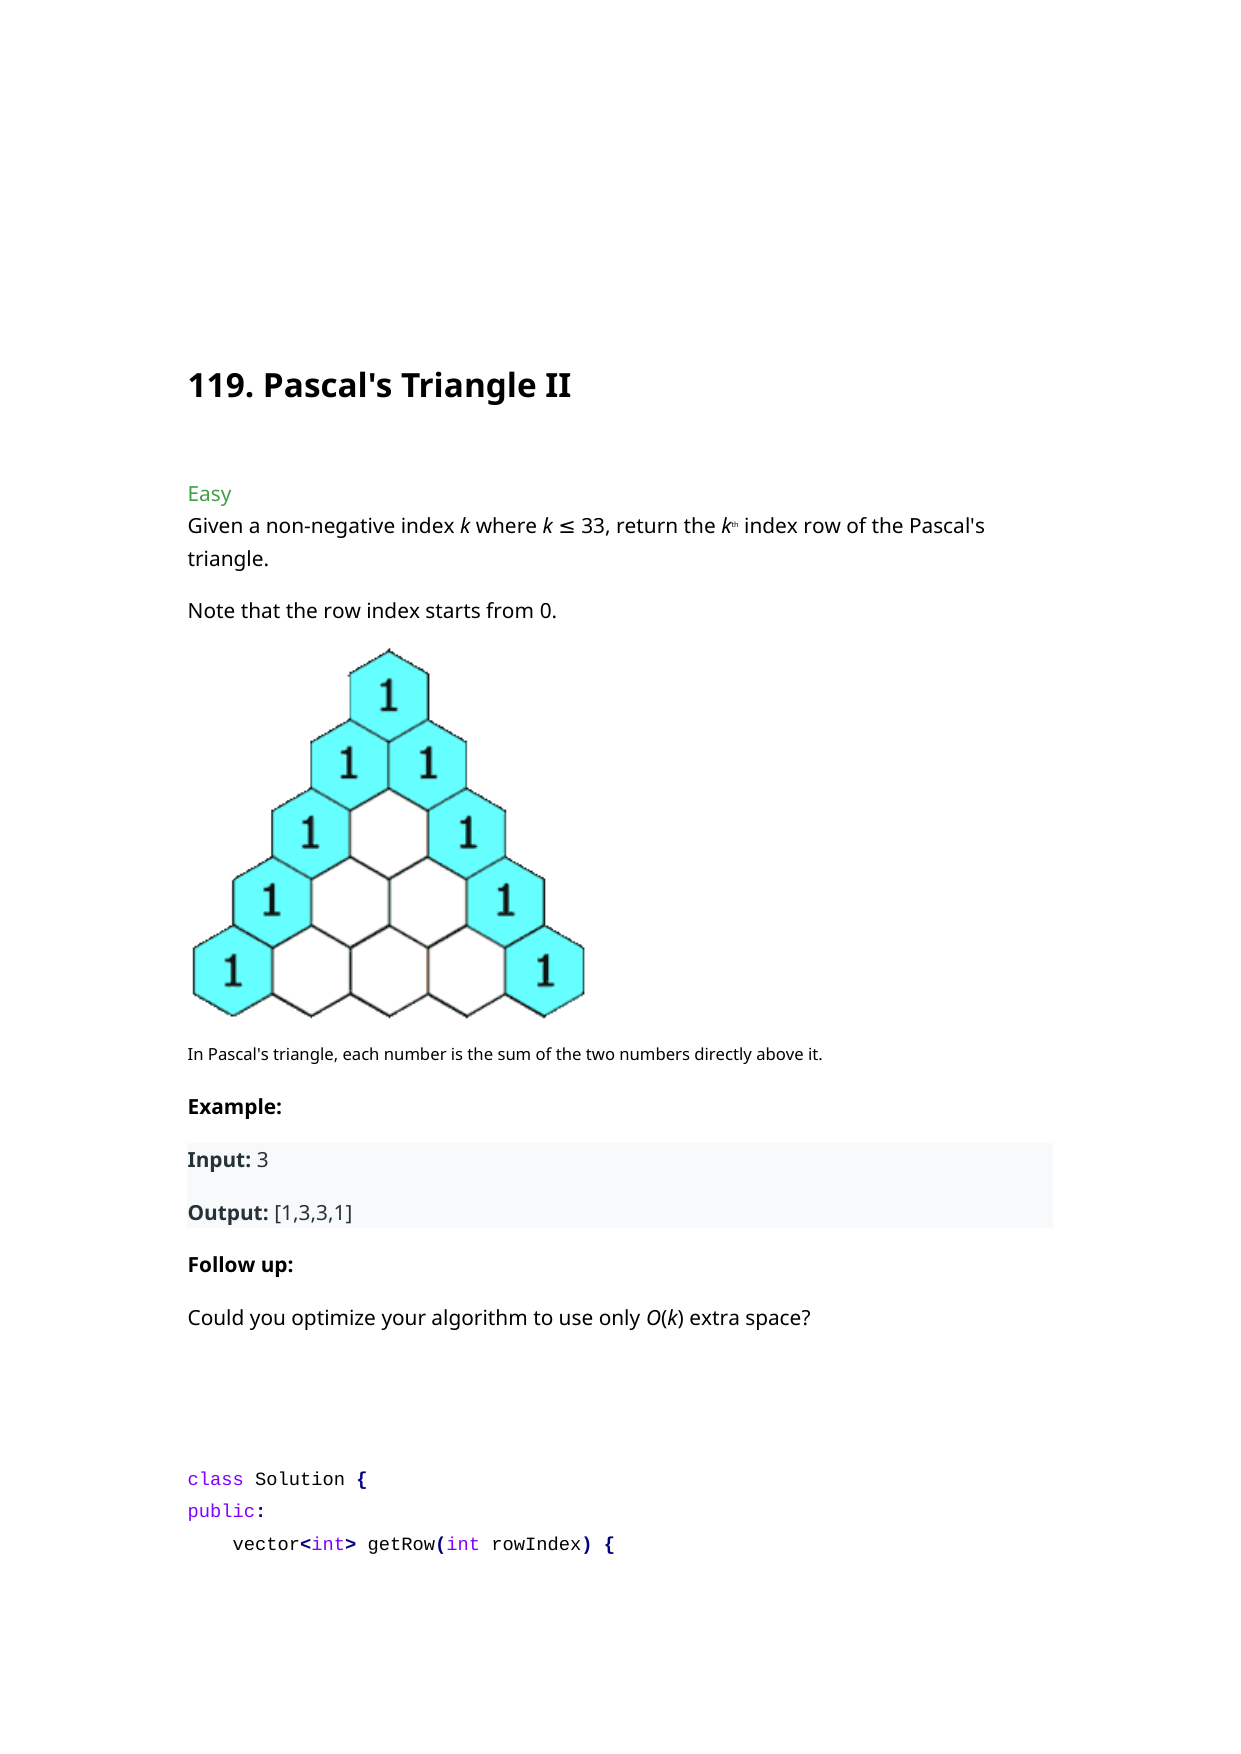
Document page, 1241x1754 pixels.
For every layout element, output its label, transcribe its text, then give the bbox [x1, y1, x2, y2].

text Output: [1,3,3,1] [187, 1196, 1053, 1228]
text vector<int> getRow(int rowIndex) { [187, 1529, 1053, 1561]
subtitle 119. Pascal's Triangle II [187, 352, 1053, 417]
text Follow up: [187, 1249, 1053, 1281]
picture [187, 647, 594, 1023]
text Input: 3 [187, 1143, 1053, 1176]
text Easy [187, 477, 1053, 509]
text class Solution { [187, 1464, 1053, 1496]
text Example: [187, 1090, 1053, 1123]
text Note that the row index starts from 0. [187, 594, 1053, 627]
text Could you optimize your algorithm to use only O(k) extra space? [187, 1301, 1053, 1334]
text public: [187, 1496, 1053, 1529]
text Given a non-negative index k where k ≤ 33, return the kth index row of the Pascal's triangle. [187, 509, 1053, 574]
